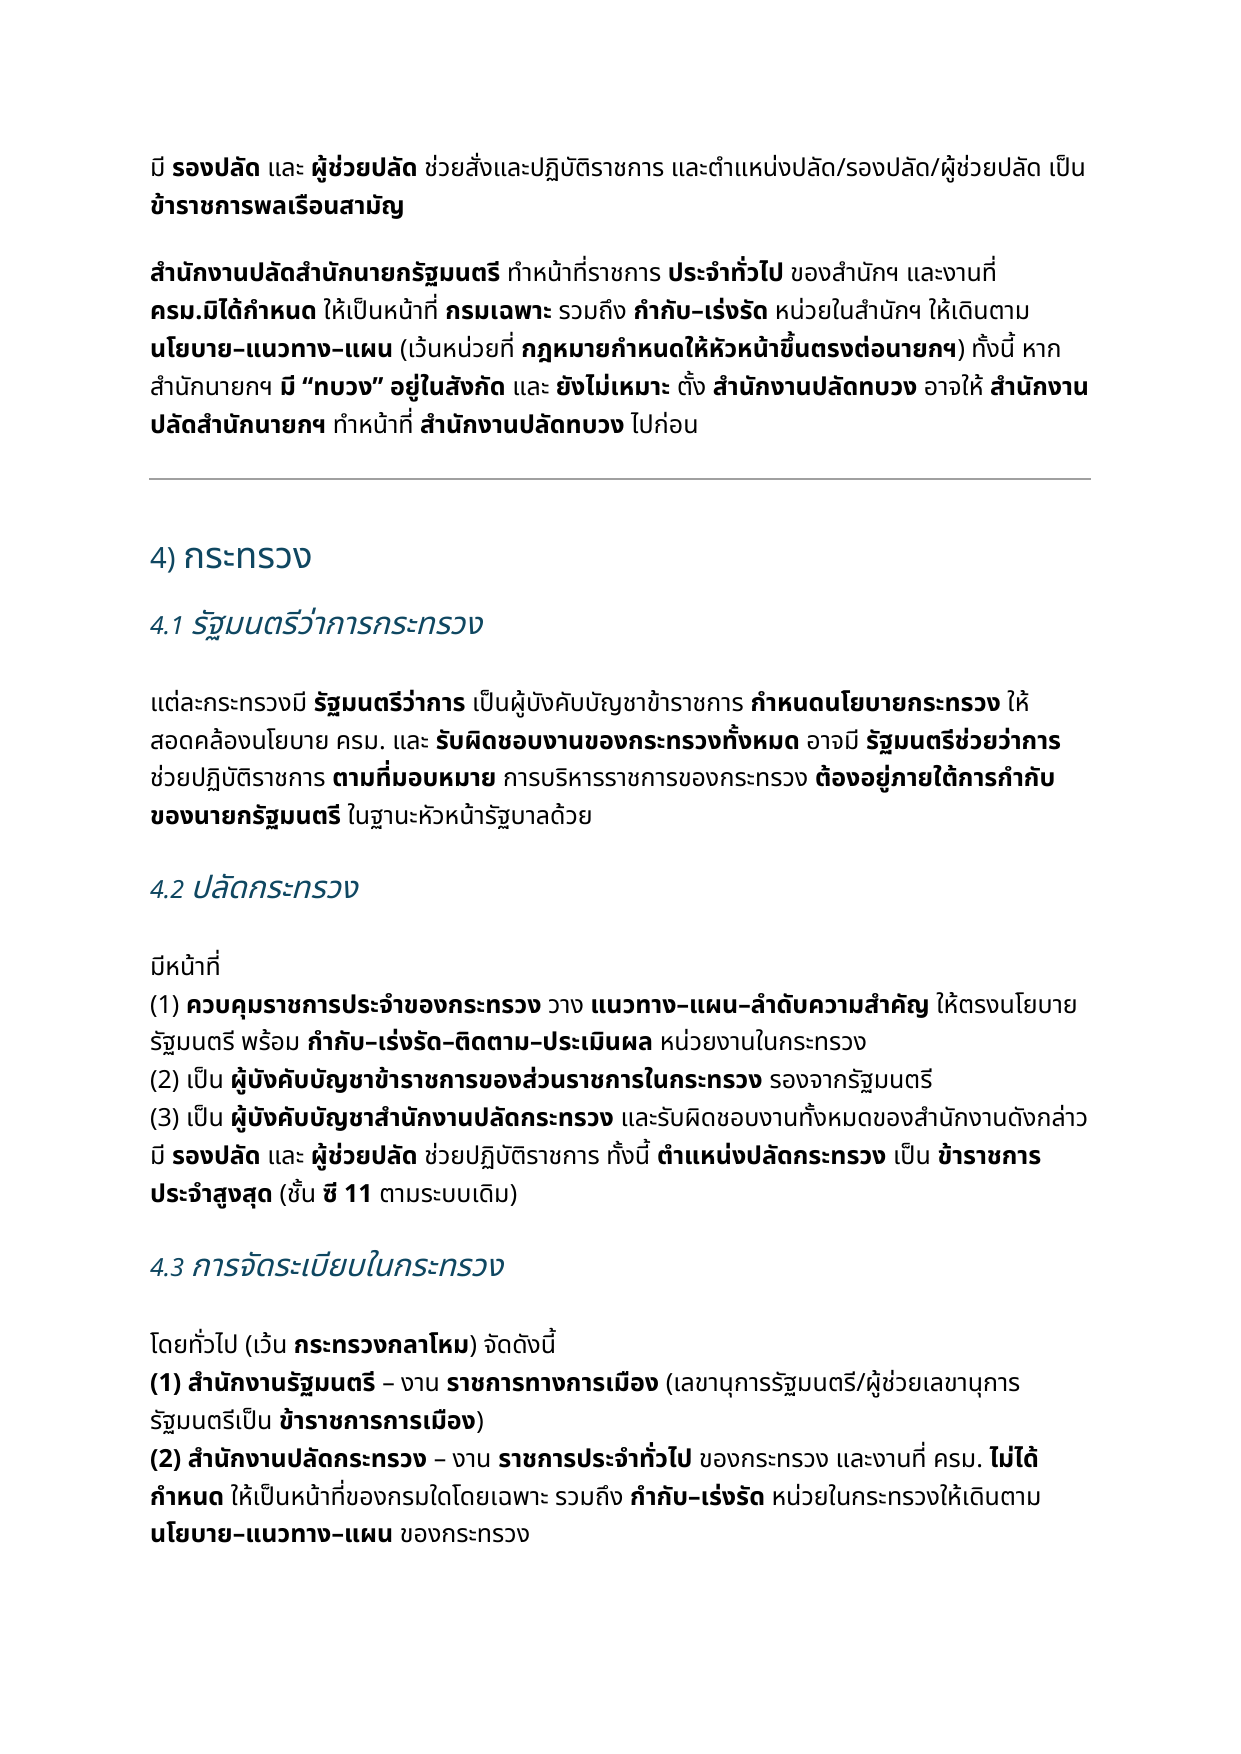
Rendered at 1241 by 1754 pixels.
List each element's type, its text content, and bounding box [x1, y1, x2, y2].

text แต่ละกระทรวงมี รัฐมนตรีว่าการ เป็นผู้บังคับบัญชาข้าราชการ กำหนดนโยบายกระทรวง ให้สอดคล้องนโยบาย ครม. และ รับผิดชอบงานของกระทรวงทั้งหมด อาจมี รัฐมนตรีช่วยว่าการ ช่วยปฏิบัติราชการ ตามที่มอบหมาย การบริหารราชการของกระทรวง ต้องอยู่ภายใต้การกำกับของนายกรัฐมนตรี ในฐานะหัวหน้ารัฐบาลด้วย [150, 684, 1090, 836]
subtitle 4) กระทรวง [150, 529, 1090, 584]
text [150, 1326, 1090, 1554]
text มีหน้าที่ (1) ควบคุมราชการประจำของกระทรวง วาง แนวทาง–แผน–ลำดับความสำคัญ ให้ตรงนโยบายรัฐมนตรี พร้อม กำกับ–เร่งรัด–ติดตาม–ประเมินผล หน่วยงานในกระทรวง (2) เป็น ผู้บังคับบัญชาข้าราชการของส่วนราชการในกระทรวง รองจากรัฐมนตรี (3) เป็น ผู้บังคับบัญชาสำนักงานปลัดกระทรวง และรับผิดชอบงานทั้งหมดของสำนักงานดังกล่าว มี รองปลัด และ ผู้ช่วยปลัด ช่วยปฏิบัติราชการ ทั้งนี้ ตำแหน่งปลัดกระทรวง เป็น ข้าราชการประจำสูงสุด (ชั้น ซี 11 ตามระบบเดิม) [150, 948, 1090, 1214]
subtitle 4.1 รัฐมนตรีว่าการกระทรวง [150, 601, 1090, 648]
text สำนักงานปลัดสำนักนายกรัฐมนตรี ทำหน้าที่ราชการ ประจำทั่วไป ของสำนักฯ และงานที่ ครม.มิได้กำหนด ให้เป็นหน้าที่ กรมเฉพาะ รวมถึง กำกับ–เร่งรัด หน่วยในสำนักฯ ให้เดินตาม นโยบาย–แนวทาง–แผน (เว้นหน่วยที่ กฎหมายกำหนดให้หัวหน้าขึ้นตรงต่อนายกฯ) ทั้งนี้ หากสำนักนายกฯ มี “ทบวง” อยู่ในสังกัด และ ยังไม่เหมาะ ตั้ง สำนักงานปลัดทบวง อาจให้ สำนักงานปลัดสำนักนายกฯ ทำหน้าที่ สำนักงานปลัดทบวง ไปก่อน [150, 255, 1090, 444]
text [150, 150, 1090, 226]
subtitle 4.3 การจัดระเบียบในกระทรวง [150, 1243, 1090, 1290]
subtitle 4.2 ปลัดกระทรวง [150, 865, 1090, 912]
